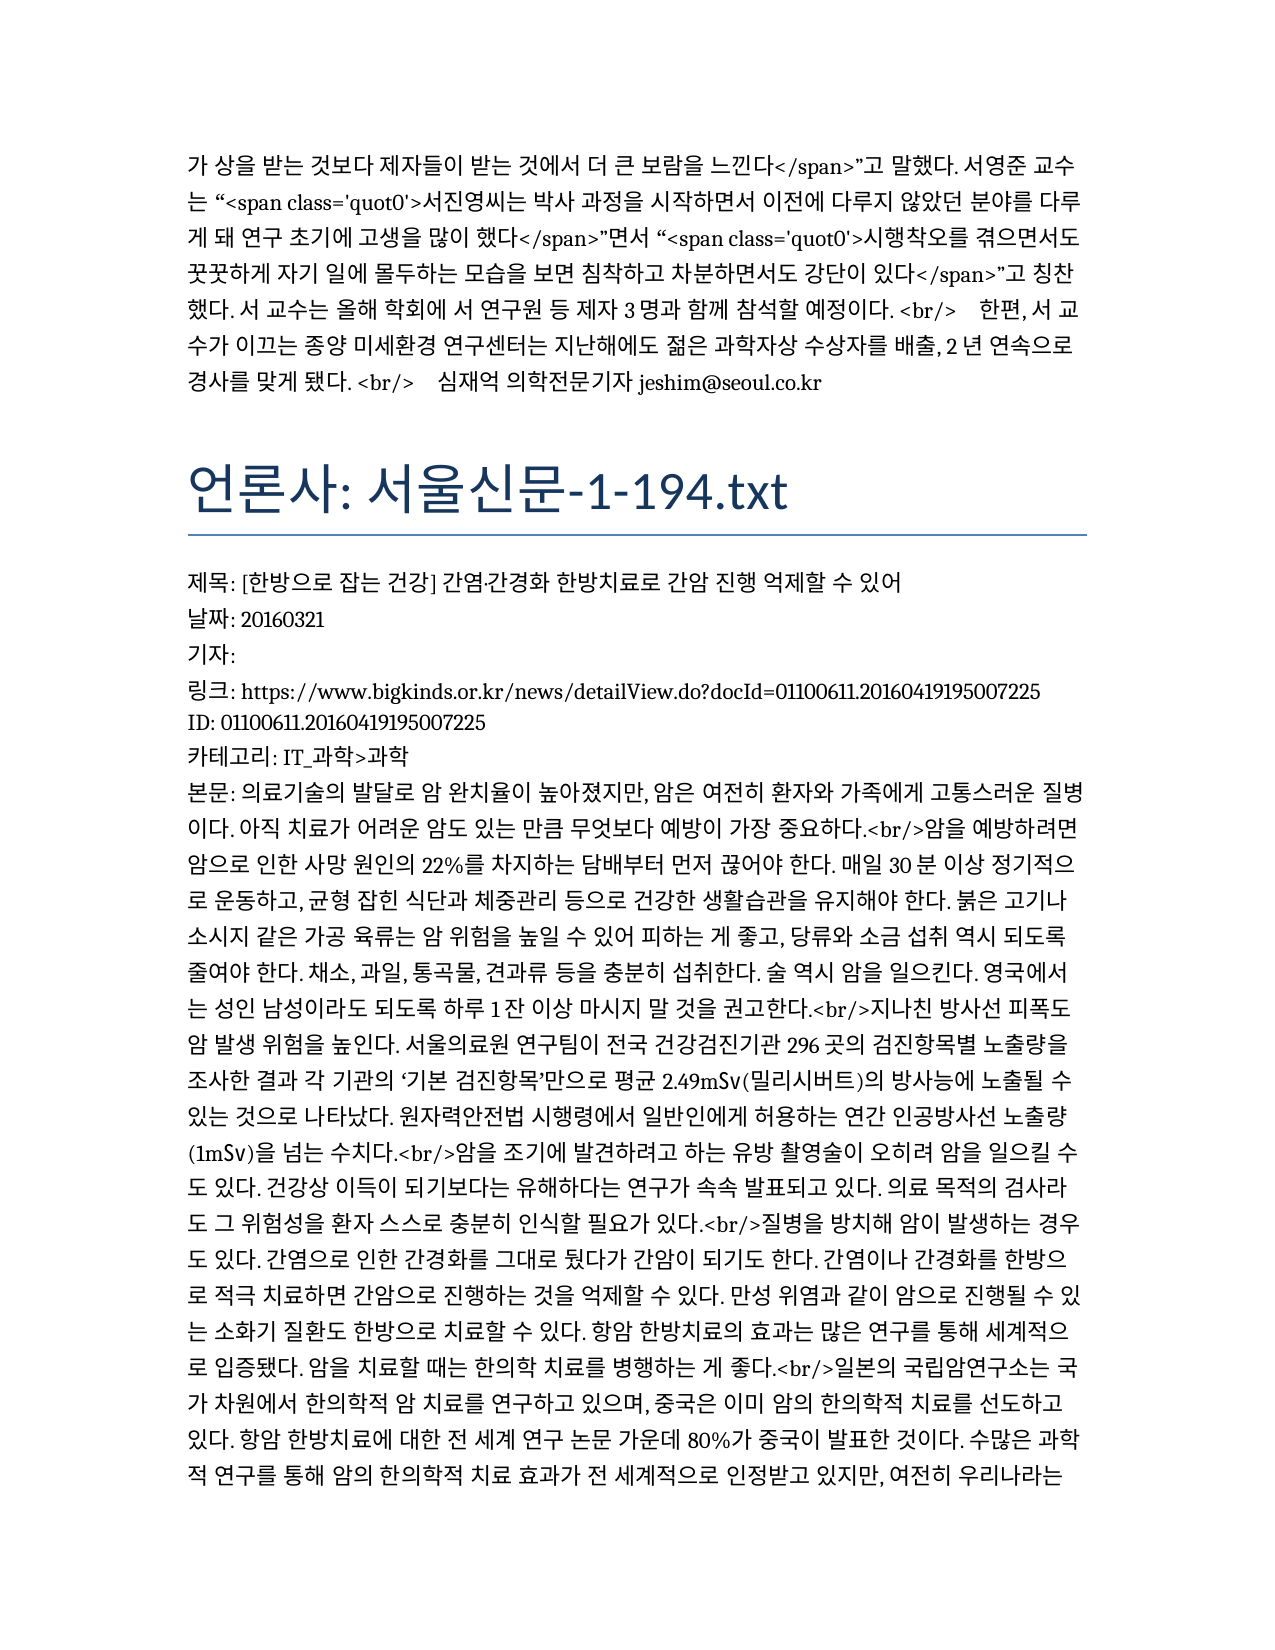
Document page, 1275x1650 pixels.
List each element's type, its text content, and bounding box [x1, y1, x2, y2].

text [187, 567, 1087, 1491]
title 언론사: 서울신문-1-194.txt [187, 452, 1087, 536]
